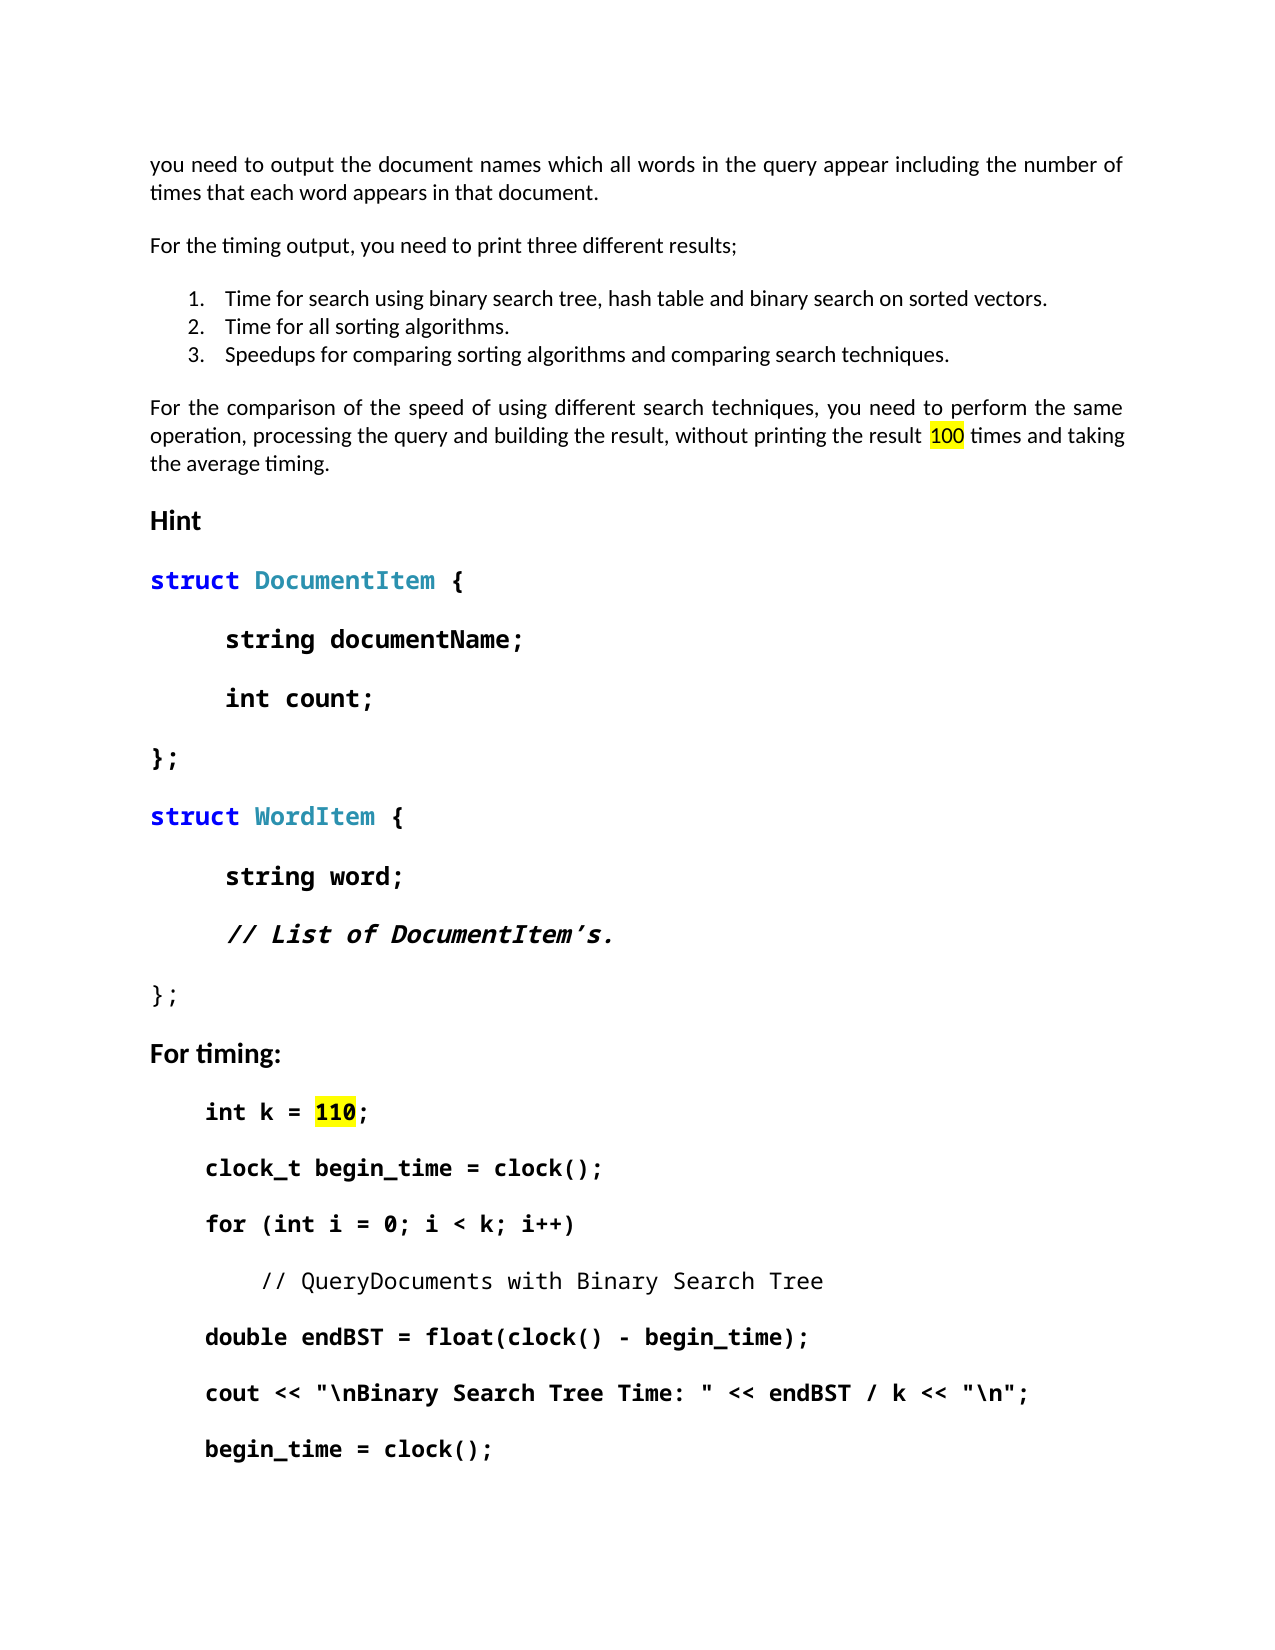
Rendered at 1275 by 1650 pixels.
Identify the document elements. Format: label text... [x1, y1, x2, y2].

text double endBST = float(clock() - begin_time); [150, 1321, 1125, 1352]
text }; [150, 976, 1125, 1010]
list Time for search using binary search tree, hash table and binary search on sorted vectors. [187, 284, 1125, 312]
list Speedups for comparing sorting algorithms and comparing search techniques. [187, 340, 1125, 368]
list Time for all sorting algorithms. [187, 312, 1125, 340]
text For the timing output, you need to print three different results; [150, 231, 1125, 259]
text // List of DocumentItem’s. [150, 917, 1125, 951]
text struct WordItem { [150, 799, 1125, 833]
text Hint [150, 502, 1125, 538]
text // QueryDocuments with Binary Search Tree [150, 1265, 1125, 1296]
text string documentName; [150, 622, 1125, 656]
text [150, 150, 1125, 206]
text struct DocumentItem { [150, 563, 1125, 597]
text cout << "\nBinary Search Tree Time: " << endBST / k << "\n"; [150, 1377, 1125, 1408]
text clock_t begin_time = clock(); [150, 1152, 1125, 1183]
text for (int i = 0; i < k; i++) [150, 1208, 1125, 1240]
text For the comparison of the speed of using different search techniques, you need to perform the same operation, processing the query and building the result, without printing the result 100 times and taking the average timing. [150, 393, 1125, 477]
text begin_time = clock(); [150, 1433, 1125, 1465]
text For timing: [150, 1035, 1125, 1071]
text string word; [150, 858, 1125, 892]
text int count; [150, 681, 1125, 715]
text int k = 110; [150, 1096, 315, 1127]
text int k = 110; [356, 1096, 1125, 1127]
text }; [150, 740, 1125, 774]
